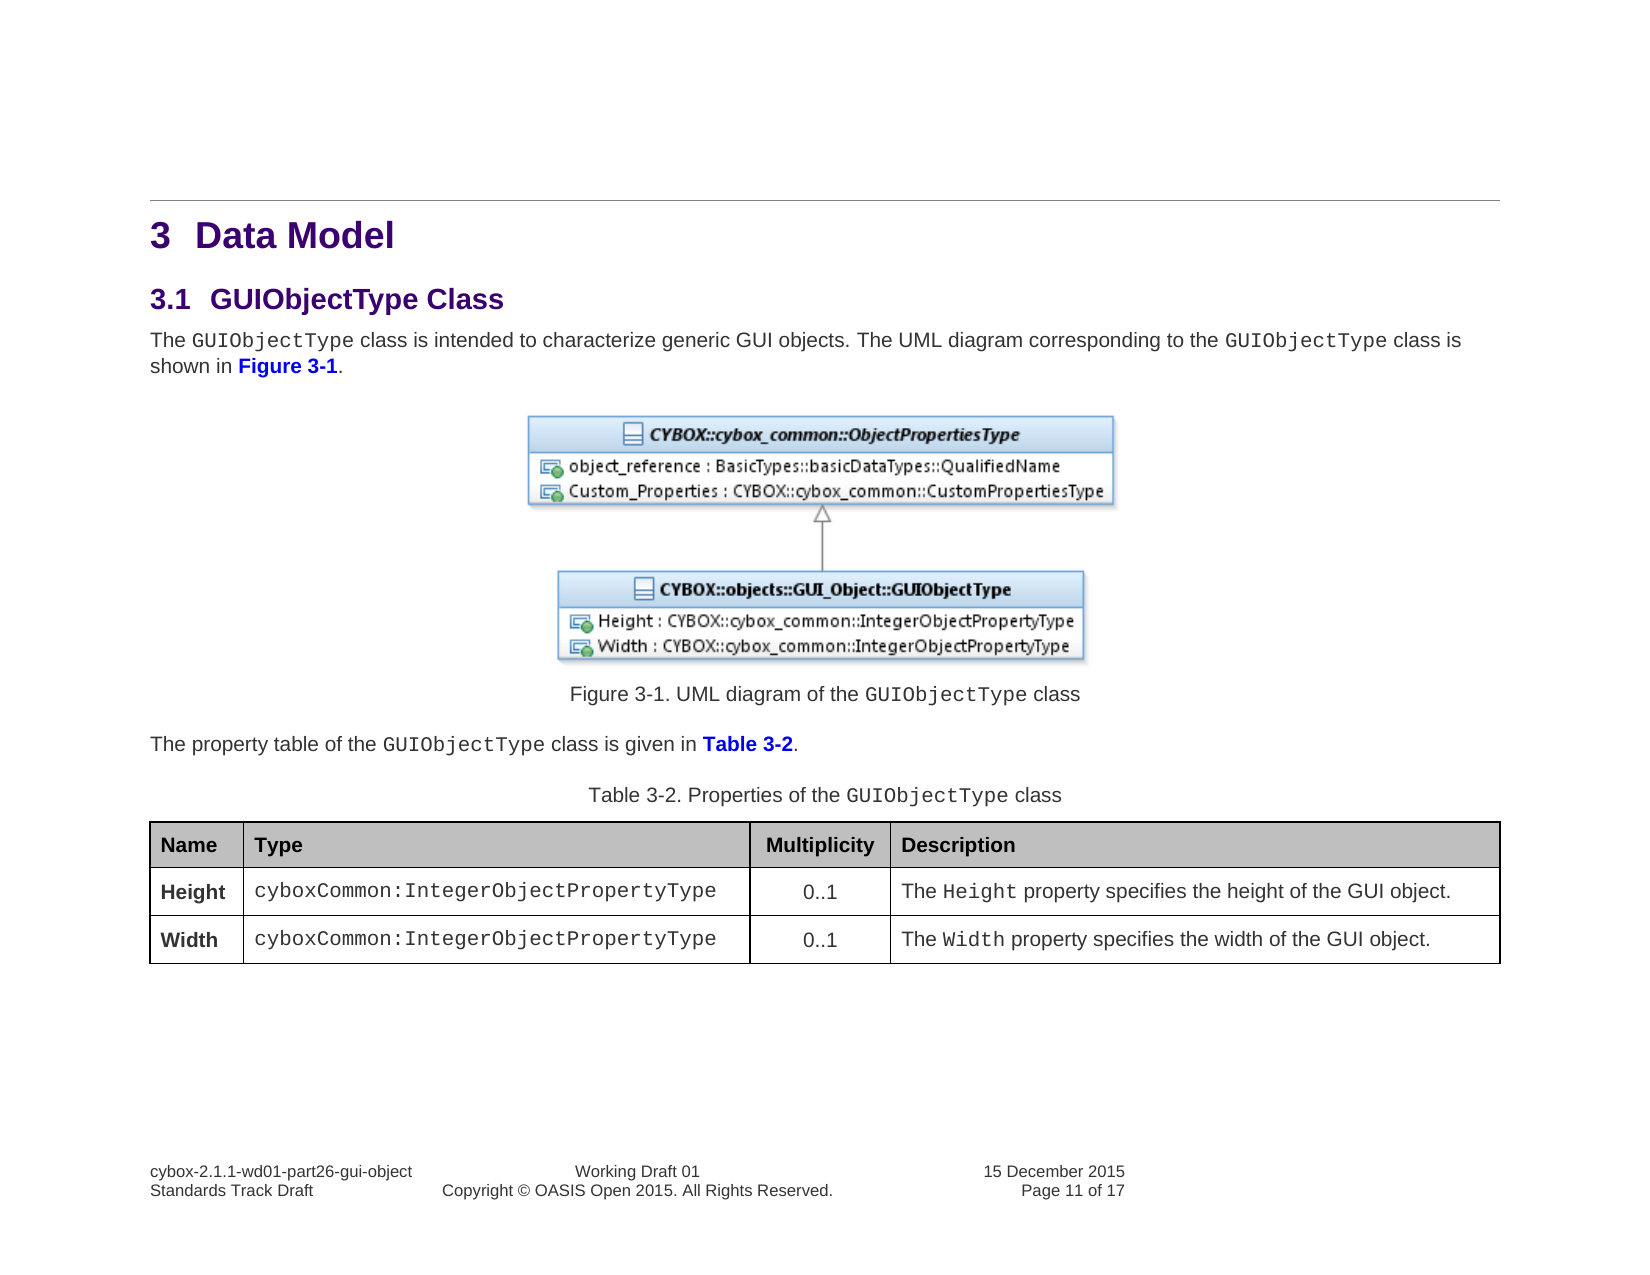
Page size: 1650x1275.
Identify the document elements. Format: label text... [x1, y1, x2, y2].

table_header Description [891, 823, 1499, 867]
table_cell The Height property specifies the height of the GUI object. [891, 868, 1499, 915]
subtitle GUIObjectType Class [150, 282, 1500, 315]
table_cell 0..1 [751, 868, 890, 915]
table_cell 0..1 [751, 916, 890, 963]
table_cell The Width property specifies the width of the GUI object. [891, 916, 1499, 963]
table_cell cyboxCommon:IntegerObjectPropertyType [244, 916, 749, 963]
table_cell Height [151, 868, 243, 915]
table_header Type [244, 823, 749, 867]
text The GUIObjectType class is intended to characterize generic GUI objects. The UML diagram corresponding to the GUIObjectType class is shown in Figure 3-1. [150, 328, 1500, 377]
picture [514, 402, 1136, 682]
table_cell cyboxCommon:IntegerObjectPropertyType [244, 868, 749, 915]
text Figure 3-1. UML diagram of the GUIObjectType class [150, 681, 1500, 707]
subtitle Data Model [150, 201, 1500, 257]
table_header Name [151, 823, 243, 867]
table_cell Width [151, 916, 243, 963]
table_header Multiplicity [751, 823, 890, 867]
